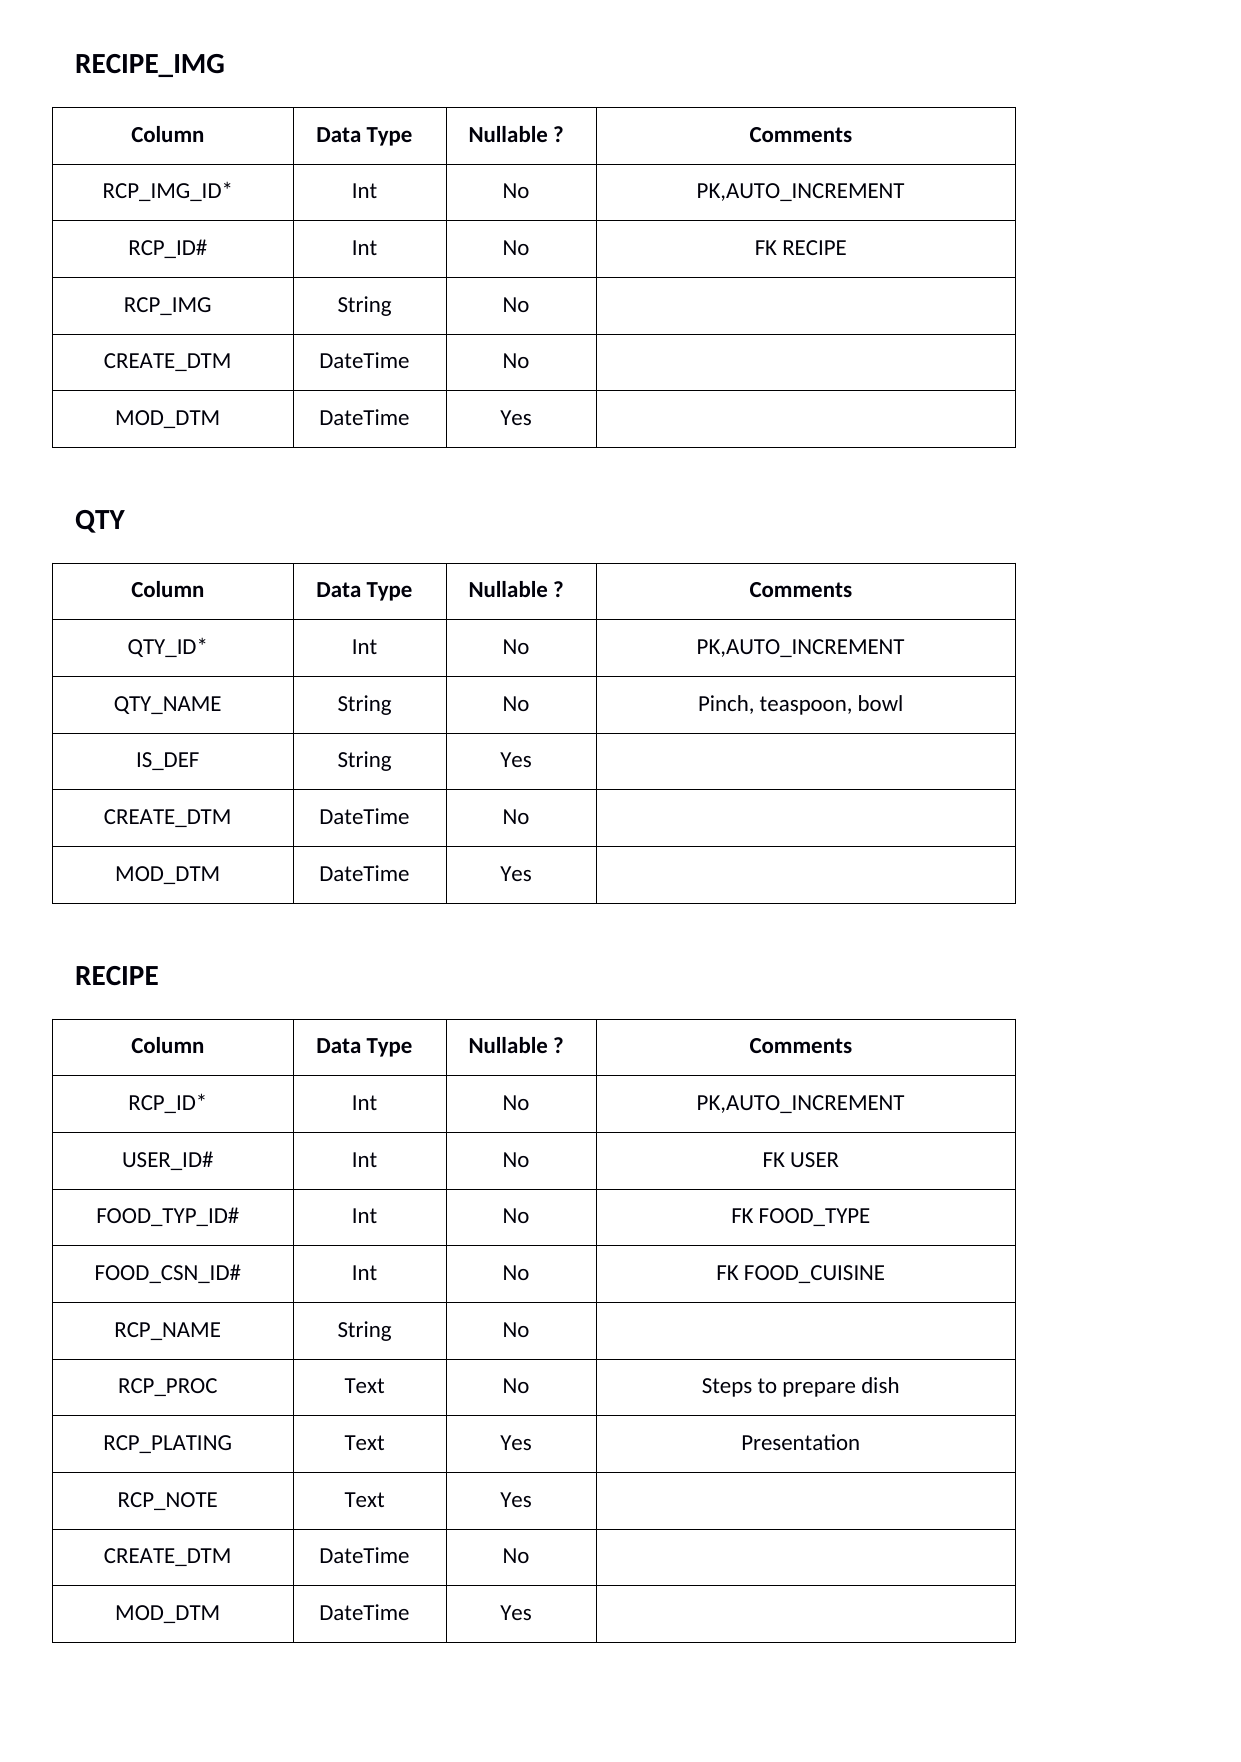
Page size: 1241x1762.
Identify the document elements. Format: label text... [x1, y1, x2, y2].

table_cell RCP_PLATING [53, 1416, 293, 1472]
table_cell [597, 391, 1015, 447]
table_cell Presentation [597, 1416, 1015, 1472]
table_cell Yes [447, 734, 596, 789]
table_cell No [447, 1360, 596, 1415]
table_cell Steps to prepare dish [597, 1360, 1015, 1415]
text QTY [75, 501, 1165, 536]
table_header Nullable ? [447, 108, 596, 163]
table_cell RCP_NAME [53, 1303, 293, 1358]
table_cell Text [294, 1473, 446, 1528]
table_header Comments [597, 1020, 1015, 1075]
table_header Data Type [294, 1020, 446, 1075]
table_cell FK RECIPE [597, 221, 1015, 277]
table_cell QTY_ID* [53, 620, 293, 676]
table_cell String [294, 278, 446, 333]
table_cell DateTime [294, 335, 446, 390]
table_header Column [53, 108, 293, 163]
table_cell Int [294, 620, 446, 676]
table_cell DateTime [294, 790, 446, 846]
table_cell [597, 790, 1015, 846]
text RECIPE [75, 957, 1165, 992]
table_cell Yes [447, 391, 596, 447]
table_cell [597, 335, 1015, 390]
table_cell RCP_IMG_ID* [53, 165, 293, 220]
table_cell QTY_NAME [53, 677, 293, 733]
table_cell CREATE_DTM [53, 335, 293, 390]
table_header Comments [597, 108, 1015, 163]
table_cell String [294, 677, 446, 733]
table_cell Text [294, 1416, 446, 1472]
table_cell String [294, 734, 446, 789]
table_cell USER_ID# [53, 1133, 293, 1188]
table_header Column [53, 1020, 293, 1075]
table_cell MOD_DTM [53, 391, 293, 447]
table_cell CREATE_DTM [53, 1530, 293, 1585]
table_cell FOOD_TYP_ID# [53, 1190, 293, 1245]
table_cell No [447, 620, 596, 676]
table_cell MOD_DTM [53, 1586, 293, 1642]
text RECIPE_IMG [75, 45, 1165, 81]
table_cell Yes [447, 1473, 596, 1528]
table_cell RCP_ID* [53, 1076, 293, 1132]
table_cell IS_DEF [53, 734, 293, 789]
table_cell Int [294, 221, 446, 277]
table_cell PK,AUTO_INCREMENT [597, 620, 1015, 676]
table_cell [597, 1303, 1015, 1358]
table_cell PK,AUTO_INCREMENT [597, 1076, 1015, 1132]
table_cell CREATE_DTM [53, 790, 293, 846]
table_cell Text [294, 1360, 446, 1415]
table_header Column [53, 564, 293, 619]
table_header Nullable ? [447, 564, 596, 619]
table_cell DateTime [294, 1530, 446, 1585]
table_cell Int [294, 1133, 446, 1188]
table_cell DateTime [294, 1586, 446, 1642]
table_cell FOOD_CSN_ID# [53, 1246, 293, 1302]
table_cell Int [294, 1190, 446, 1245]
table_cell [597, 1530, 1015, 1585]
table_cell No [447, 1076, 596, 1132]
table_cell [597, 1586, 1015, 1642]
table_cell No [447, 1530, 596, 1585]
table_cell No [447, 1246, 596, 1302]
table_cell No [447, 1303, 596, 1358]
table_cell No [447, 165, 596, 220]
table_cell PK,AUTO_INCREMENT [597, 165, 1015, 220]
table_cell No [447, 278, 596, 333]
table_cell DateTime [294, 847, 446, 903]
table_header Data Type [294, 564, 446, 619]
table_cell FK FOOD_CUISINE [597, 1246, 1015, 1302]
table_cell DateTime [294, 391, 446, 447]
table_cell Int [294, 1076, 446, 1132]
table_cell FK FOOD_TYPE [597, 1190, 1015, 1245]
table_cell No [447, 1133, 596, 1188]
table_cell Int [294, 165, 446, 220]
table_cell [597, 278, 1015, 333]
table_cell FK USER [597, 1133, 1015, 1188]
table_cell No [447, 677, 596, 733]
table_cell Int [294, 1246, 446, 1302]
table_cell No [447, 221, 596, 277]
table_cell Yes [447, 847, 596, 903]
table_cell Pinch, teaspoon, bowl [597, 677, 1015, 733]
table_header Comments [597, 564, 1015, 619]
table_cell RCP_ID# [53, 221, 293, 277]
table_cell MOD_DTM [53, 847, 293, 903]
table_cell Yes [447, 1416, 596, 1472]
table_cell No [447, 1190, 596, 1245]
table_cell String [294, 1303, 446, 1358]
table_cell RCP_IMG [53, 278, 293, 333]
table_cell No [447, 335, 596, 390]
table_cell [597, 734, 1015, 789]
table_cell RCP_NOTE [53, 1473, 293, 1528]
table_cell [597, 847, 1015, 903]
table_header Nullable ? [447, 1020, 596, 1075]
table_cell [597, 1473, 1015, 1528]
table_cell RCP_PROC [53, 1360, 293, 1415]
table_cell No [447, 790, 596, 846]
table_cell Yes [447, 1586, 596, 1642]
table_header Data Type [294, 108, 446, 163]
